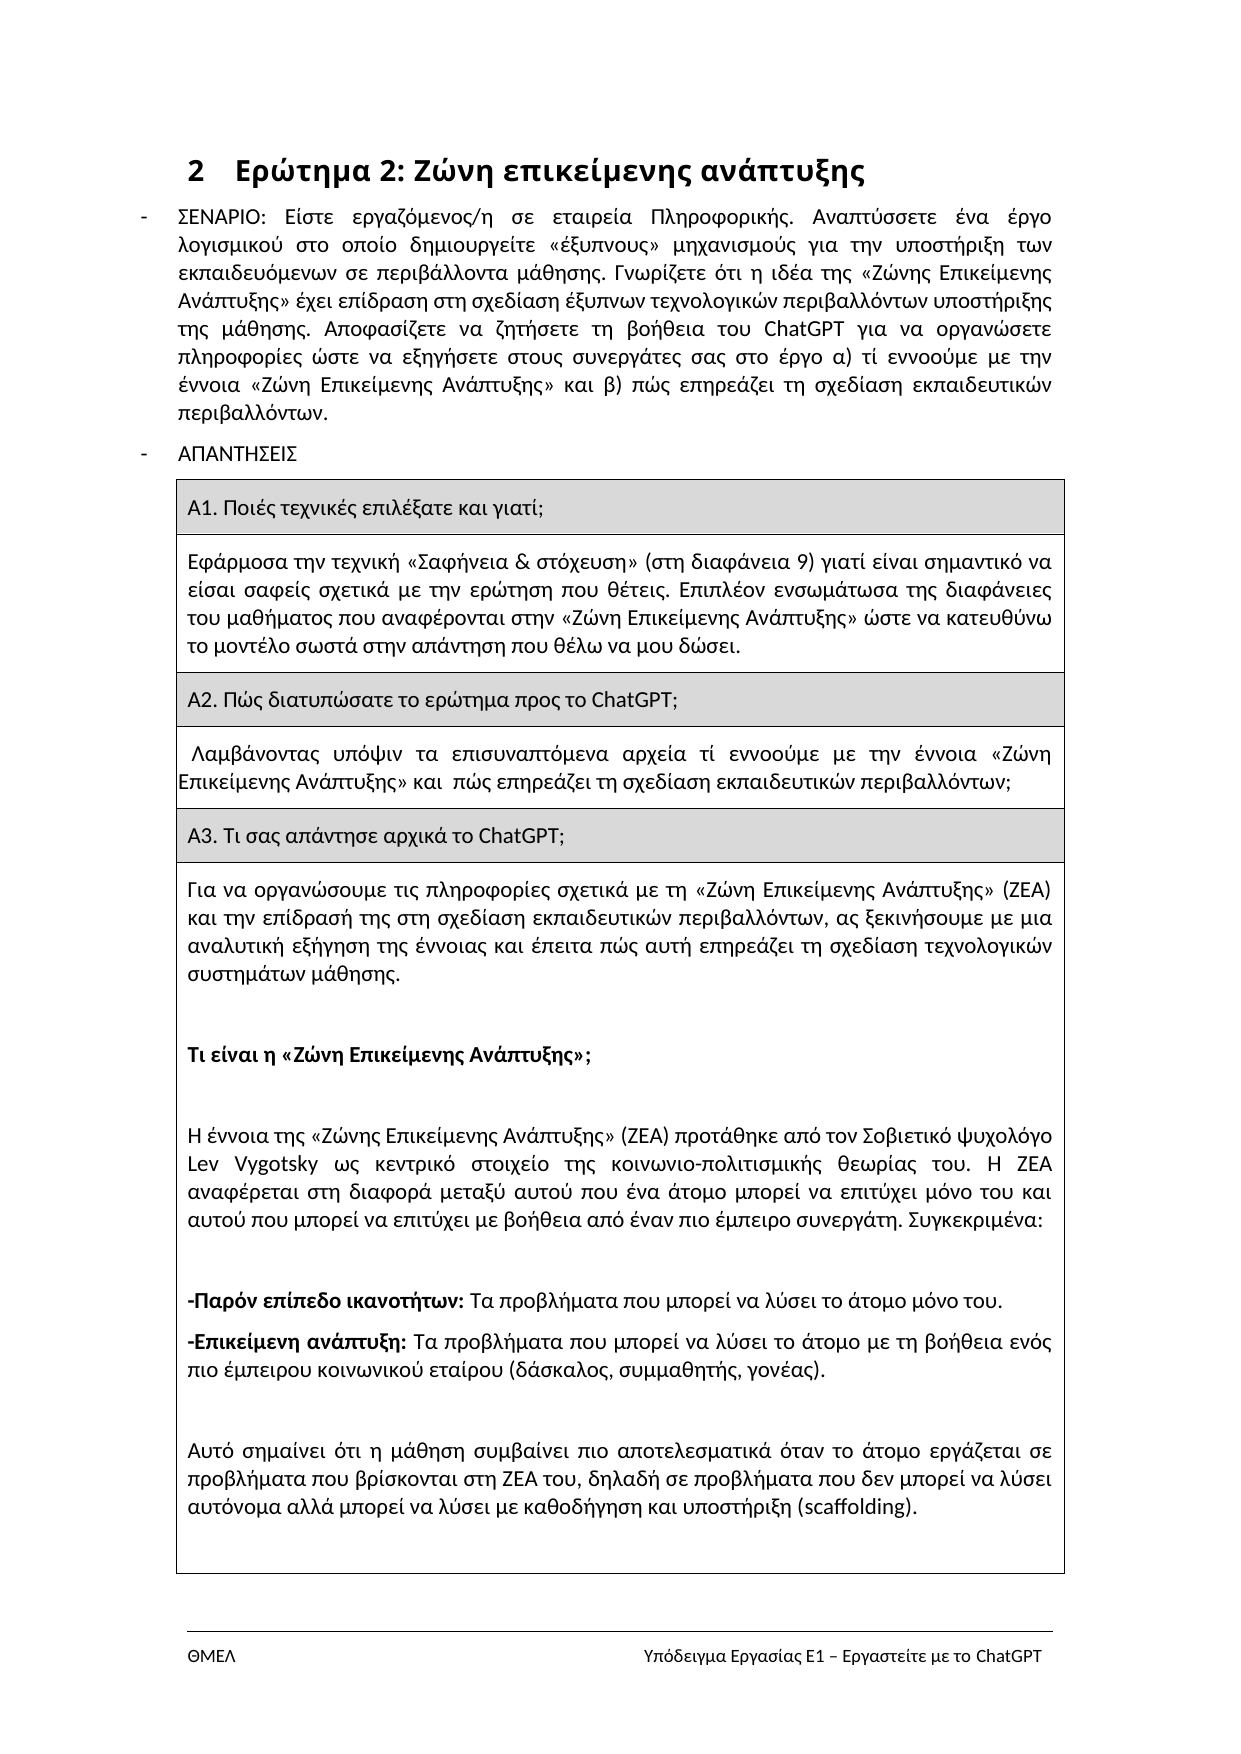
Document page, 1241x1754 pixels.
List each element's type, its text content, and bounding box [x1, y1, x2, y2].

list ΑΠΑΝΤΗΣΕΙΣ [140, 439, 1053, 467]
table_cell Α3. Τι σας απάντησε αρχικά το ChatGPT; [177, 809, 1064, 862]
list ΣΕΝΑΡΙΟ: Είστε εργαζόμενος/η σε εταιρεία Πληροφορικής. Αναπτύσσετε ένα έργο λογισμικού στο οποίο δημιουργείτε «έξυπνους» μηχανισμούς για την υποστήριξη των εκπαιδευόμενων σε περιβάλλοντα μάθησης. Γνωρίζετε ότι η ιδέα της «Ζώνης Επικείμενης Ανάπτυξης» έχει επίδραση στη σχεδίαση έξυπνων τεχνολογικών περιβαλλόντων υποστήριξης της μάθησης. Αποφασίζετε να ζητήσετε τη βοήθεια του ChatGPT για να οργανώσετε πληροφορίες ώστε να εξηγήσετε στους συνεργάτες σας στο έργο α) τί εννοούμε με την έννοια «Ζώνη Επικείμενης Ανάπτυξης» και β) πώς επηρεάζει τη σχεδίαση εκπαιδευτικών περιβαλλόντων. [140, 202, 1053, 426]
table_cell Εφάρμοσα την τεχνική «Σαφήνεια & στόχευση» (στη διαφάνεια 9) γιατί είναι σημαντικό να είσαι σαφείς σχετικά με την ερώτηση που θέτεις. Επιπλέον ενσωμάτωσα της διαφάνειες του μαθήματος που αναφέρονται στην «Ζώνη Επικείμενης Ανάπτυξης» ώστε να κατευθύνω το μοντέλο σωστά στην απάντηση που θέλω να μου δώσει. [177, 535, 1064, 672]
table_header Α1. Ποιές τεχνικές επιλέξατε και γιατί; [177, 480, 1064, 533]
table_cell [177, 863, 1064, 1573]
subtitle Ερώτημα 2: Ζώνη επικείμενης ανάπτυξης [187, 150, 1053, 190]
table_cell Α2. Πώς διατυπώσατε το ερώτημα προς το ChatGPT; [177, 673, 1064, 726]
table_cell Λαμβάνοντας υπόψιν τα επισυναπτόμενα αρχεία τί εννοούμε με την έννοια «Ζώνη Επικείμενης Ανάπτυξης» και πώς επηρεάζει τη σχεδίαση εκπαιδευτικών περιβαλλόντων; [177, 727, 1064, 808]
